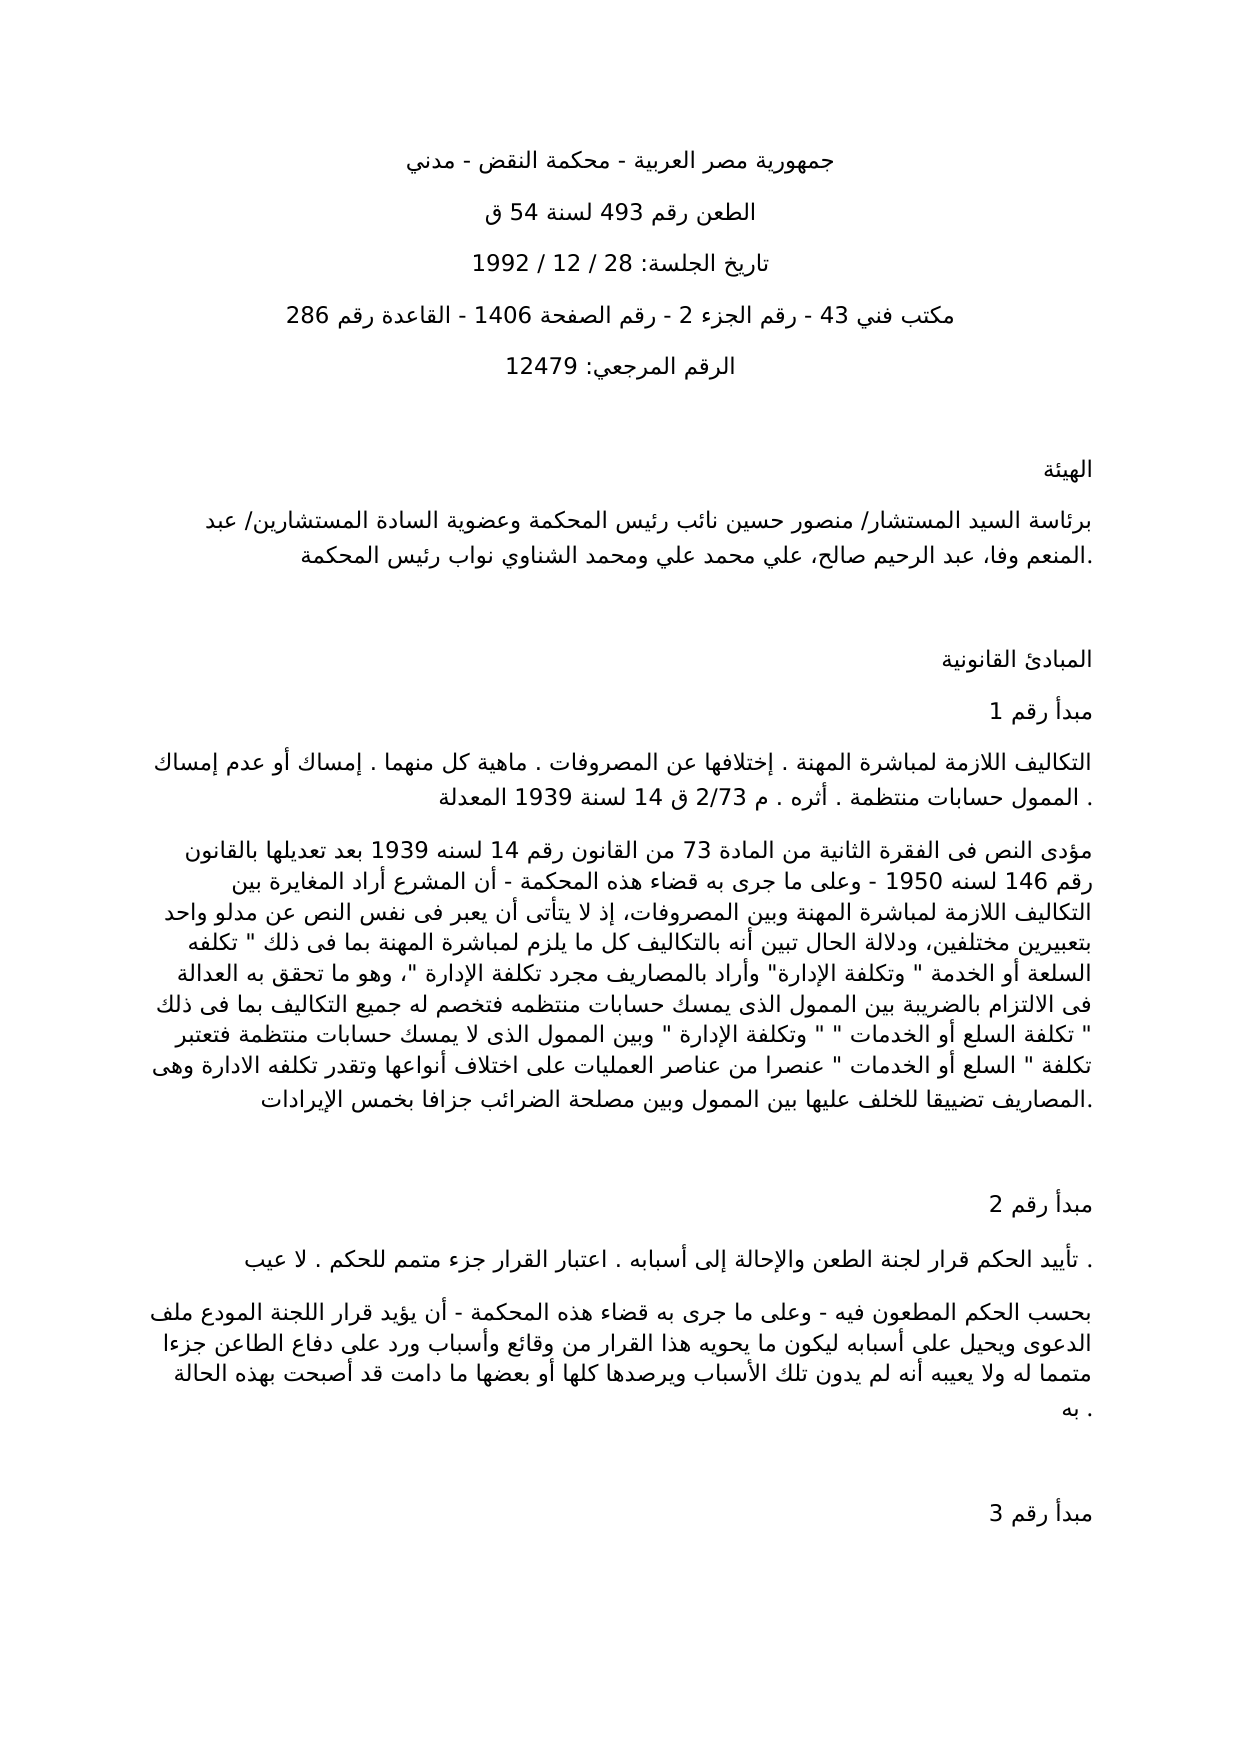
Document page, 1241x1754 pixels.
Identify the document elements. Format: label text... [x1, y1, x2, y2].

text الطعن رقم 493 لسنة 54 ق [148, 199, 1093, 226]
text الرقم المرجعي: 12479 [148, 353, 1093, 380]
text تاريخ الجلسة: 28 / 12 / 1992 [148, 251, 1093, 277]
text الهيئة [148, 456, 1093, 483]
text مبدأ رقم 3 [148, 1500, 1093, 1526]
text تأييد الحكم قرار لجنة الطعن والإحالة إلى أسبابه . اعتبار القرار جزء متمم للحكم . لا عيب . [148, 1243, 1093, 1274]
text بحسب الحكم المطعون فيه - وعلى ما جرى به قضاء هذه المحكمة - أن يؤيد قرار اللجنة المودع ملف الدعوى ويحيل على أسبابه ليكون ما يحويه هذا القرار من وقائع وأسباب ورد على دفاع الطاعن جزءا متمما له ولا يعيبه أنه لم يدون تلك الأسباب ويرصدها كلها أو بعضها ما دامت قد أصبحت بهذه الحالة به . [148, 1299, 1093, 1423]
text المبادئ القانونية [148, 647, 1093, 673]
text مكتب فني 43 - رقم الجزء 2 - رقم الصفحة 1406 - القاعدة رقم 286 [148, 302, 1093, 329]
text مبدأ رقم 1 [148, 698, 1093, 725]
text مبدأ رقم 2 [148, 1191, 1093, 1218]
text مؤدى النص فى الفقرة الثانية من المادة 73 من القانون رقم 14 لسنه 1939 بعد تعديلها بالقانون رقم 146 لسنه 1950 - وعلى ما جرى به قضاء هذه المحكمة - أن المشرع أراد المغايرة بين التكاليف اللازمة لمباشرة المهنة وبين المصروفات، إذ لا يتأتى أن يعبر فى نفس النص عن مدلو واحد بتعبيرين مختلفين، ودلالة الحال تبين أنه بالتكاليف كل ما يلزم لمباشرة المهنة بما فى ذلك " تكلفه السلعة أو الخدمة " وتكلفة الإدارة" وأراد بالمصاريف مجرد تكلفة الإدارة "، وهو ما تحقق به العدالة فى الالتزام بالضريبة بين الممول الذى يمسك حسابات منتظمه فتخصم له جميع التكاليف بما فى ذلك " تكلفة السلع أو الخدمات " " وتكلفة الإدارة " وبين الممول الذى لا يمسك حسابات منتظمة فتعتبر تكلفة " السلع أو الخدمات " عنصرا من عناصر العمليات على اختلاف أنواعها وتقدر تكلفه الادارة وهى المصاريف تضييقا للخلف عليها بين الممول وبين مصلحة الضرائب جزافا بخمس الإيرادات. [148, 838, 1093, 1114]
text جمهورية مصر العربية - محكمة النقض - مدني [148, 148, 1093, 174]
text برئاسة السيد المستشار/ منصور حسين نائب رئيس المحكمة وعضوية السادة المستشارين/ عبد المنعم وفا، عبد الرحيم صالح، علي محمد علي ومحمد الشناوي نواب رئيس المحكمة. [148, 507, 1093, 570]
text التكاليف اللازمة لمباشرة المهنة . إختلافها عن المصروفات . ماهية كل منهما . إمساك أو عدم إمساك الممول حسابات منتظمة . أثره . م 2/73 ق 14 لسنة 1939 المعدلة . [148, 749, 1093, 812]
